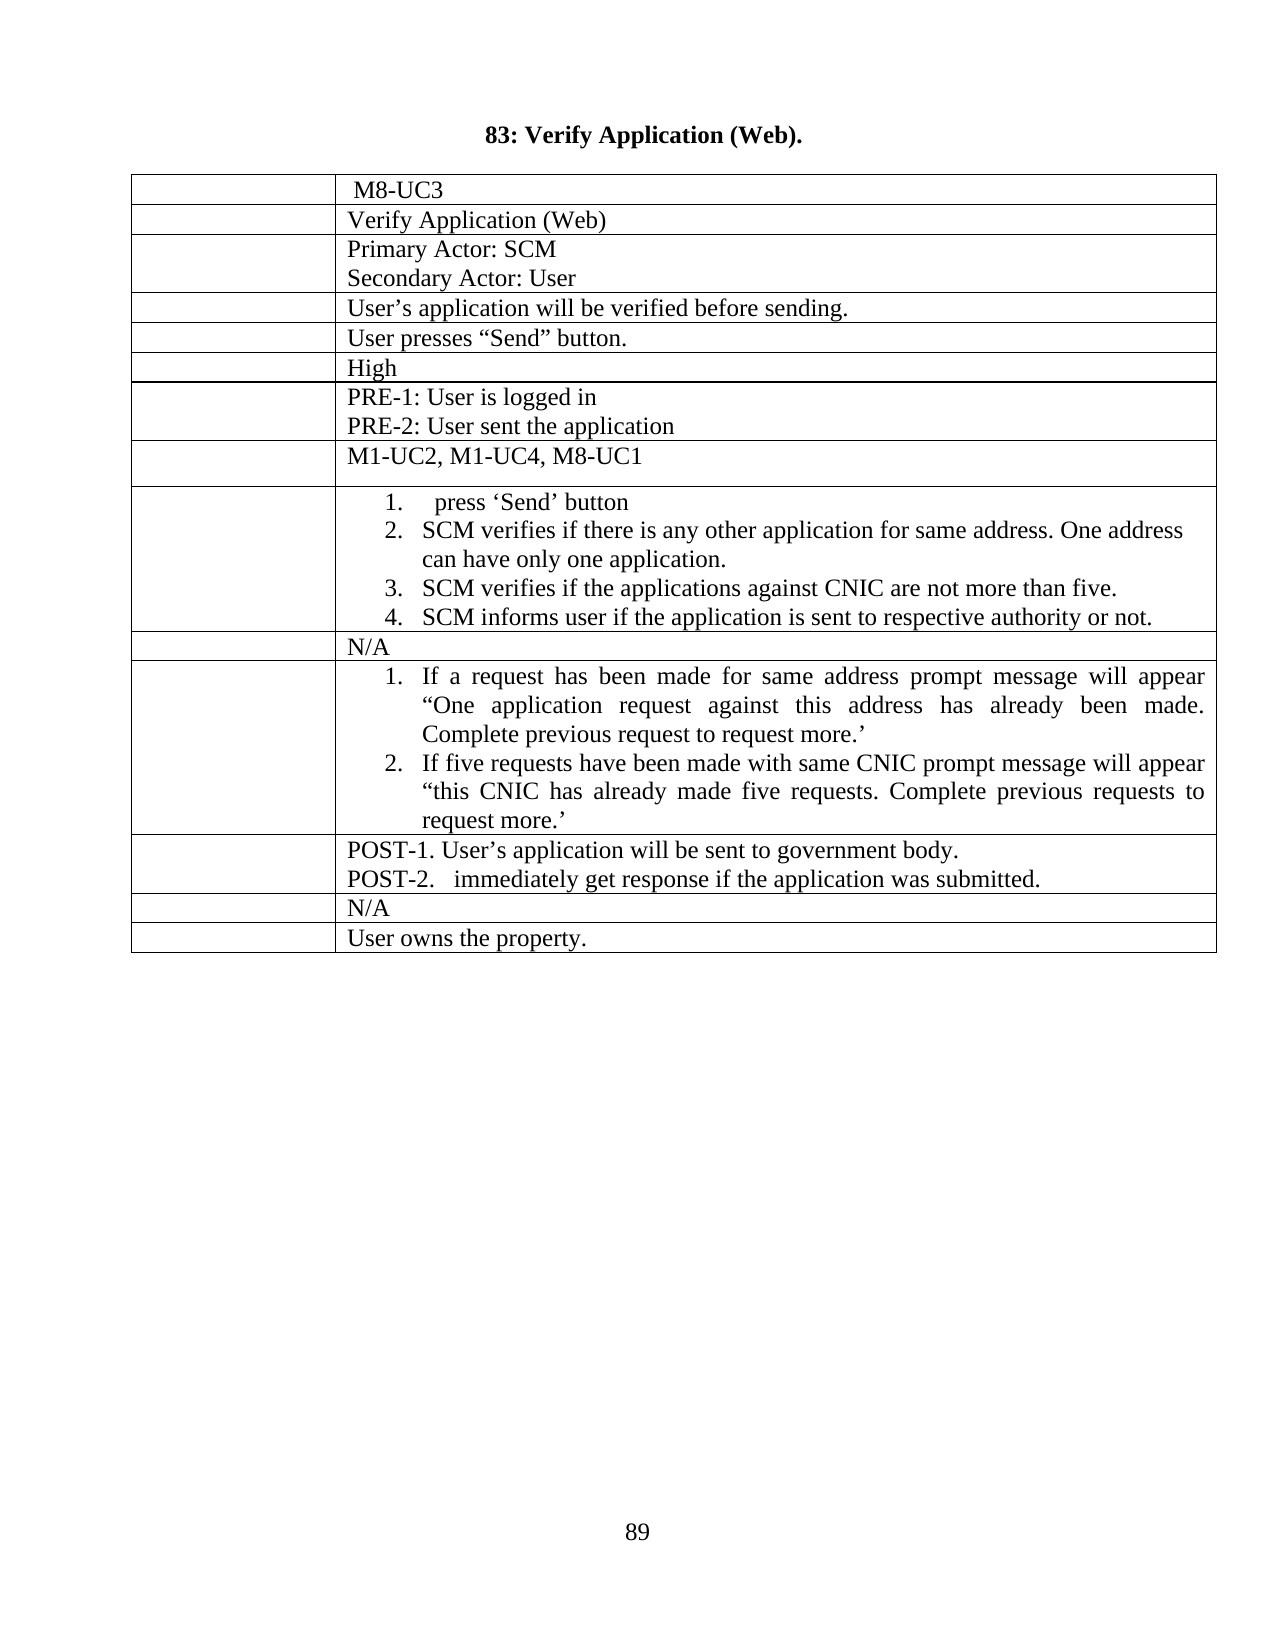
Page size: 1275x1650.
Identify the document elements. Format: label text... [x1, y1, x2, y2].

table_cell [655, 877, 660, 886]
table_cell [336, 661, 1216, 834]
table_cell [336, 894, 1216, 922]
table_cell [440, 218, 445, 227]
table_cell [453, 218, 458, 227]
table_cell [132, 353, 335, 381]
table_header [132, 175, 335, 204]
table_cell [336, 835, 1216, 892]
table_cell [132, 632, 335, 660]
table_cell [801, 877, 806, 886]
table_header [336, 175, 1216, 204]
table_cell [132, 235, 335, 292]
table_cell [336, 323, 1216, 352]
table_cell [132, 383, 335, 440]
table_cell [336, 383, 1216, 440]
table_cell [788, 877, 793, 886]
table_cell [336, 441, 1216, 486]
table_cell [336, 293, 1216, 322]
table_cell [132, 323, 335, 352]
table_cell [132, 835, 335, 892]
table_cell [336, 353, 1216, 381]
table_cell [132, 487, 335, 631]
text 83: Verify Application (Web). [120, 120, 1155, 149]
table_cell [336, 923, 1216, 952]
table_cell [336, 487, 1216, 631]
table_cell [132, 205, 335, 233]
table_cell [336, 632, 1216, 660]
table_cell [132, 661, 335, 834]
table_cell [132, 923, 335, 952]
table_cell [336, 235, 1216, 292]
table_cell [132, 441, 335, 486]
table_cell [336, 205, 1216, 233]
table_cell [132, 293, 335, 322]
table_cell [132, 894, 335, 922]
